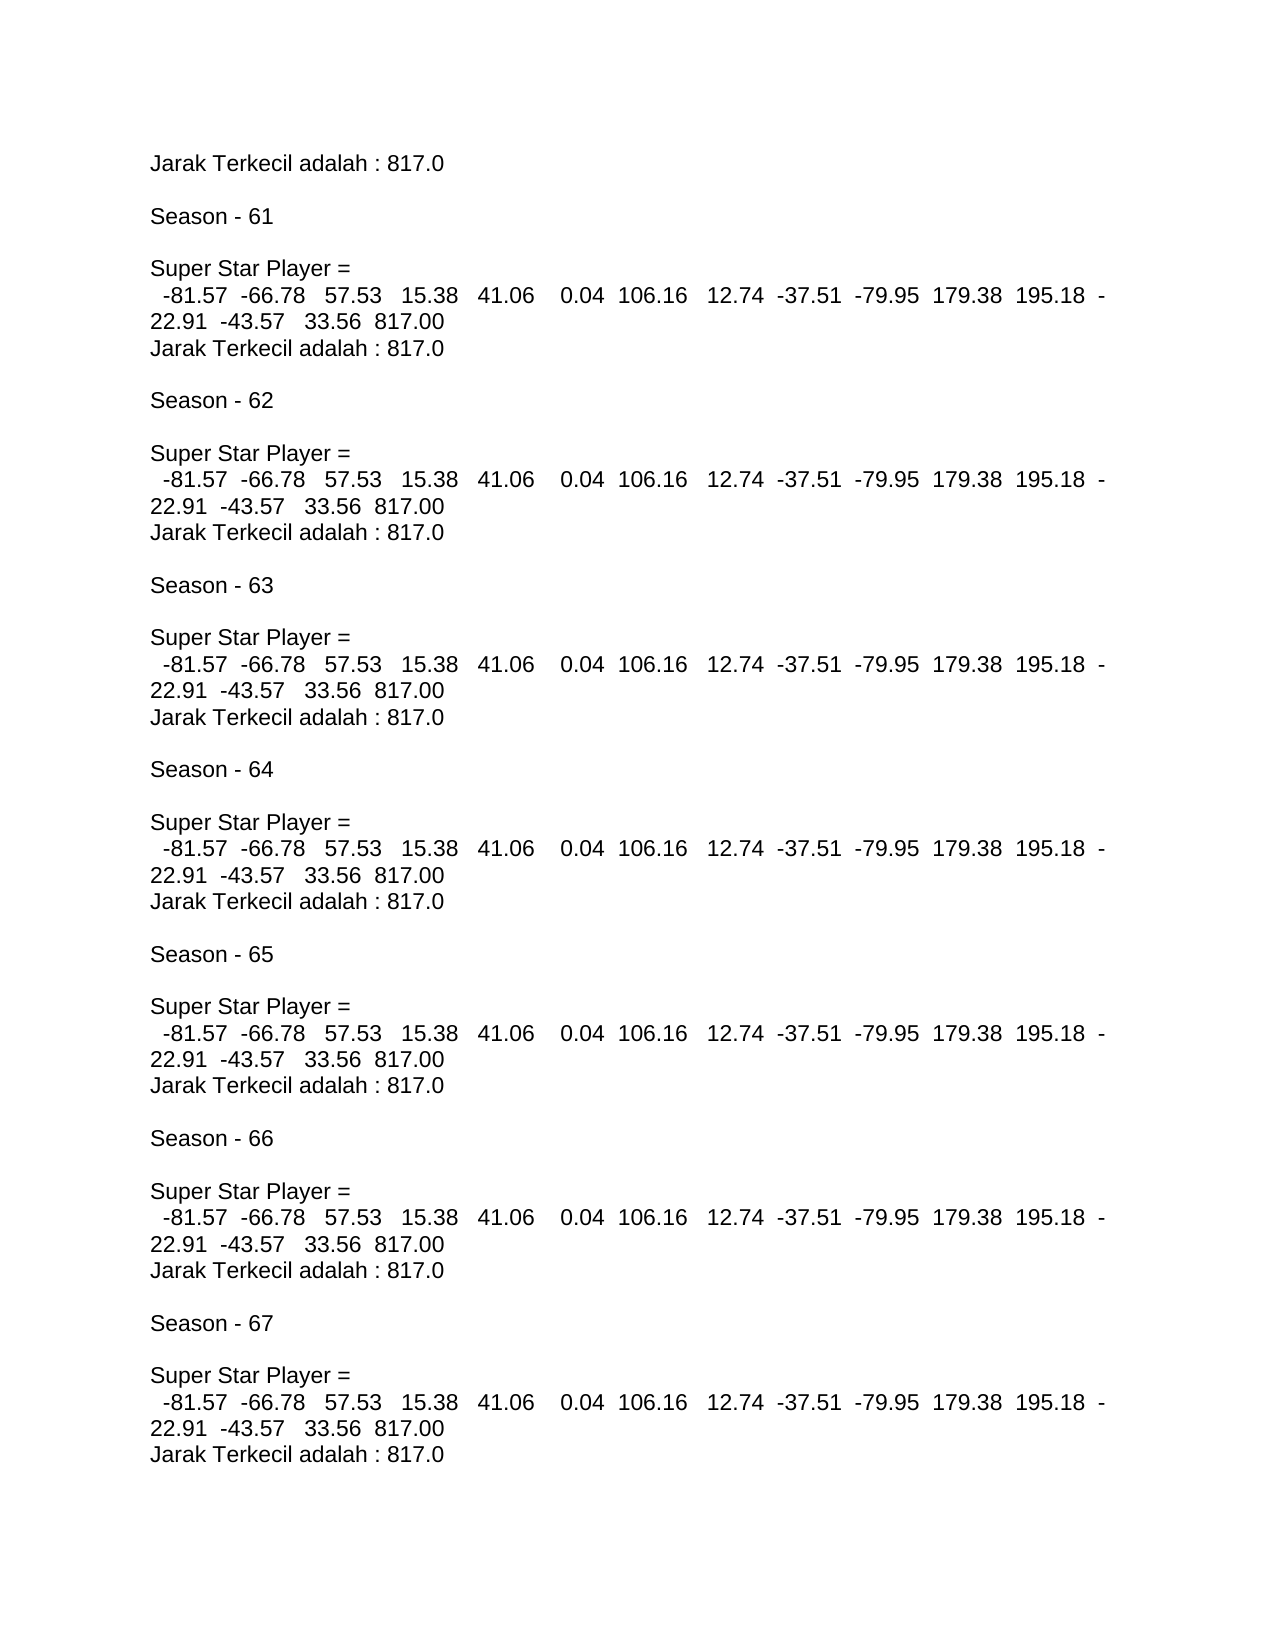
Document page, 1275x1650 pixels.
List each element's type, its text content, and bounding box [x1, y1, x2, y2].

text Super Star Player = [150, 1178, 1125, 1204]
text Jarak Terkecil adalah : 817.0 [150, 888, 1125, 914]
text Super Star Player = [150, 255, 1125, 282]
text Season - 63 [150, 572, 1125, 598]
text Season - 67 [150, 1309, 1125, 1336]
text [150, 282, 1125, 334]
text Jarak Terkecil adalah : 817.0 [150, 150, 1125, 176]
text Jarak Terkecil adalah : 817.0 [150, 334, 1125, 361]
text Super Star Player = [150, 440, 1125, 466]
text Super Star Player = [150, 1362, 1125, 1389]
text -81.57 -66.78 57.53 15.38 41.06 0.04 106.16 12.74 -37.51 -79.95 179.38 195.18 -22.91 -43.57 33.56 817.00 [150, 651, 1125, 703]
text -81.57 -66.78 57.53 15.38 41.06 0.04 106.16 12.74 -37.51 -79.95 179.38 195.18 -22.91 -43.57 33.56 817.00 [150, 1204, 1125, 1257]
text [150, 1389, 1125, 1441]
text -81.57 -66.78 57.53 15.38 41.06 0.04 106.16 12.74 -37.51 -79.95 179.38 195.18 -22.91 -43.57 33.56 817.00 [150, 835, 1125, 888]
text Season - 62 [150, 387, 1125, 413]
text Season - 61 [150, 203, 1125, 229]
text Jarak Terkecil adalah : 817.0 [150, 519, 1125, 545]
text Super Star Player = [150, 993, 1125, 1020]
text Jarak Terkecil adalah : 817.0 [150, 703, 1125, 730]
text Jarak Terkecil adalah : 817.0 [150, 1072, 1125, 1099]
text Season - 65 [150, 941, 1125, 967]
text -81.57 -66.78 57.53 15.38 41.06 0.04 106.16 12.74 -37.51 -79.95 179.38 195.18 -22.91 -43.57 33.56 817.00 [150, 466, 1125, 519]
text -81.57 -66.78 57.53 15.38 41.06 0.04 106.16 12.74 -37.51 -79.95 179.38 195.18 -22.91 -43.57 33.56 817.00 [150, 1020, 1125, 1072]
text Super Star Player = [150, 809, 1125, 835]
text Season - 64 [150, 756, 1125, 782]
text Season - 66 [150, 1125, 1125, 1151]
text Jarak Terkecil adalah : 817.0 [150, 1257, 1125, 1283]
text Super Star Player = [150, 624, 1125, 651]
text Jarak Terkecil adalah : 817.0 [150, 1441, 1125, 1468]
